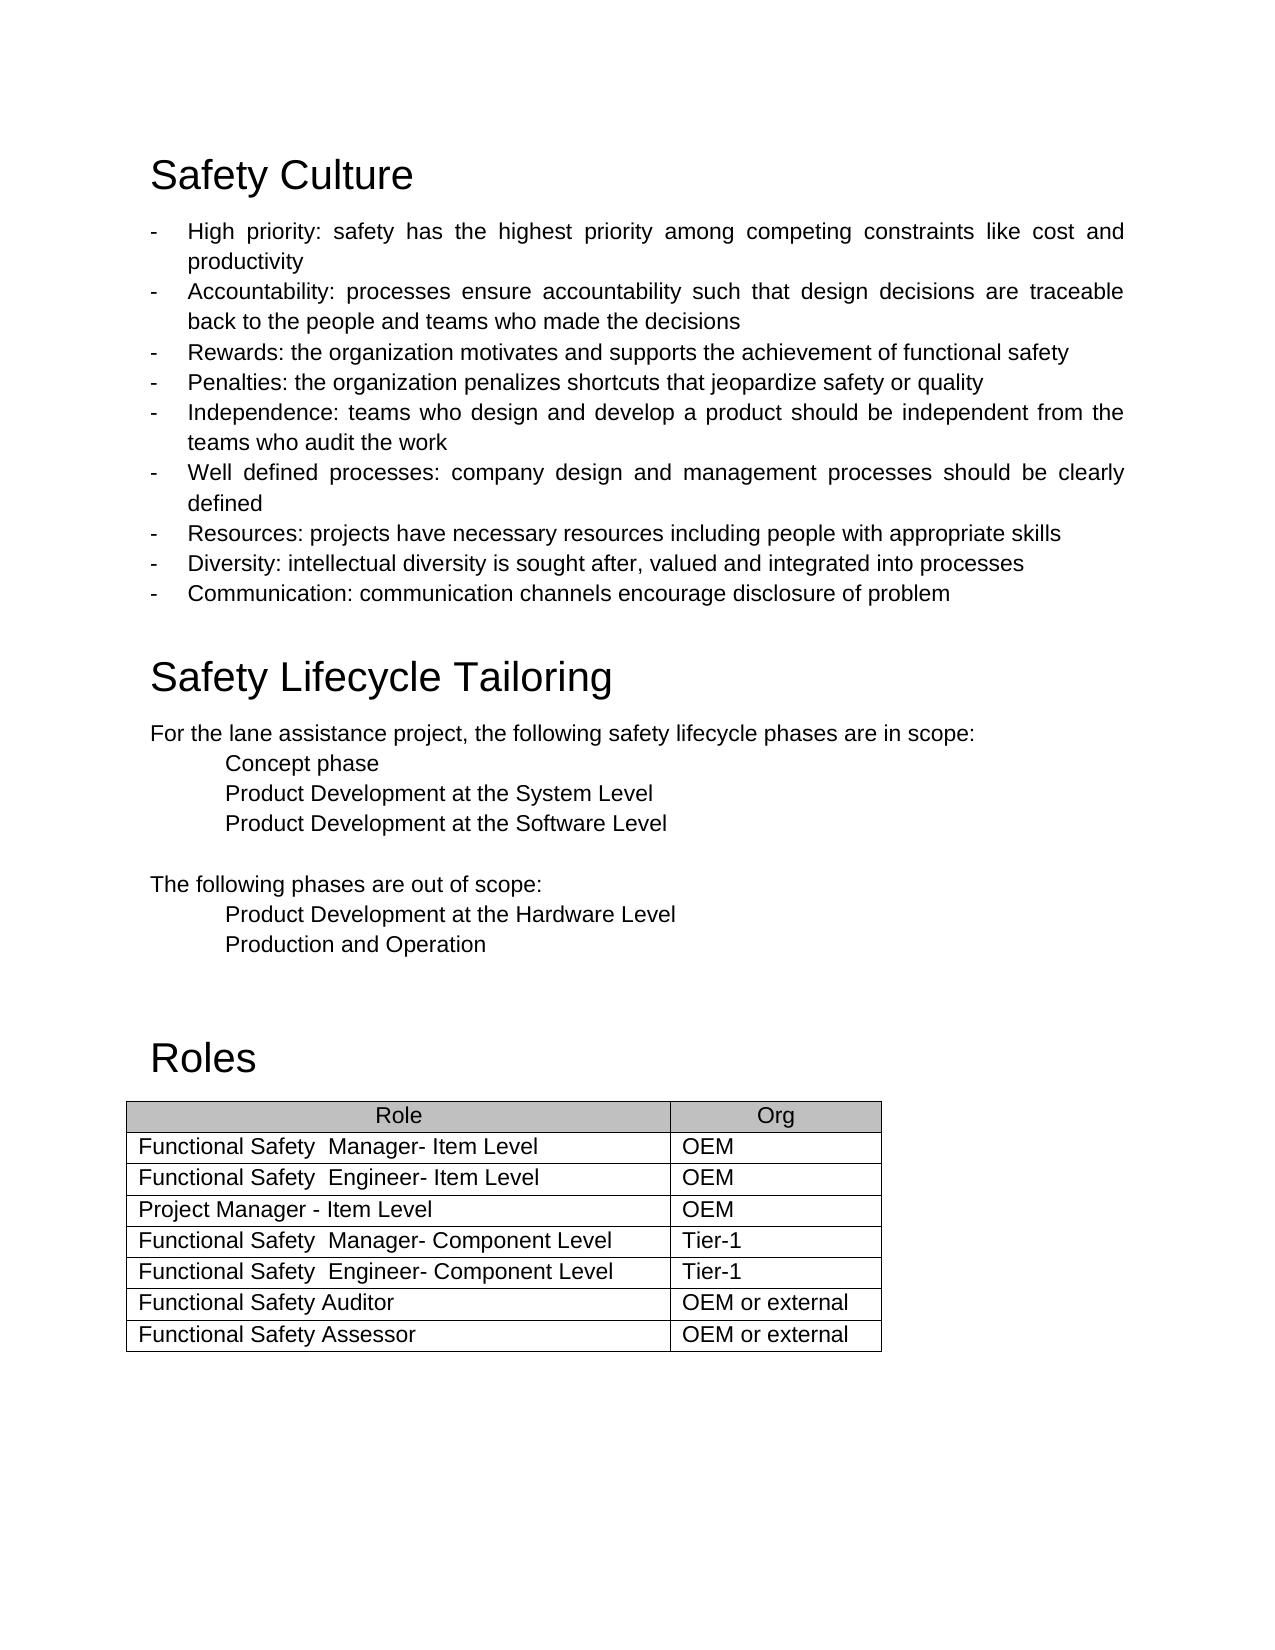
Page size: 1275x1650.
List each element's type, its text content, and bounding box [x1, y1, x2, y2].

table_header Org [671, 1102, 881, 1132]
subtitle Safety Lifecycle Tailoring [150, 652, 1125, 700]
list High priority: safety has the highest priority among competing constraints like cost and productivity [150, 218, 1125, 274]
table_cell OEM or external [671, 1289, 881, 1319]
text Concept phase [150, 750, 1125, 776]
list Well defined processes: company design and management processes should be clearly defined [150, 459, 1125, 516]
table_header Role [127, 1102, 670, 1132]
subtitle Roles [150, 1033, 1125, 1081]
text For the lane assistance project, the following safety lifecycle phases are in scope: [150, 719, 1125, 746]
list Accountability: processes ensure accountability such that design decisions are traceable back to the people and teams who made the decisions [150, 278, 1125, 334]
text The following phases are out of scope: [150, 871, 1125, 897]
list Penalties: the organization penalizes shortcuts that jeopardize safety or quality [150, 369, 1125, 395]
table_cell OEM [671, 1164, 881, 1194]
table_cell Functional Safety Assessor [127, 1321, 670, 1351]
list Communication: communication channels encourage disclosure of problem [150, 580, 1125, 606]
table_cell Functional Safety Engineer- Item Level [127, 1164, 670, 1194]
table_cell OEM [671, 1133, 881, 1163]
table_cell Tier-1 [671, 1258, 881, 1288]
list Rewards: the organization motivates and supports the achievement of functional safety [150, 338, 1125, 365]
subtitle Safety Culture [150, 150, 1125, 198]
table_cell Functional Safety Engineer- Component Level [127, 1258, 670, 1288]
text Product Development at the Software Level [150, 810, 1125, 837]
table_cell Functional Safety Manager- Component Level [127, 1227, 670, 1257]
table_cell OEM [671, 1196, 881, 1226]
table_cell Functional Safety Manager- Item Level [127, 1133, 670, 1163]
table_cell Tier-1 [671, 1227, 881, 1257]
text Product Development at the System Level [150, 780, 1125, 806]
list Independence: teams who design and develop a product should be independent from the teams who audit the work [150, 399, 1125, 455]
list Resources: projects have necessary resources including people with appropriate skills [150, 520, 1125, 546]
table_cell Functional Safety Auditor [127, 1289, 670, 1319]
table_cell OEM or external [671, 1321, 881, 1351]
text Production and Operation [150, 931, 1125, 957]
list Diversity: intellectual diversity is sought after, valued and integrated into processes [150, 550, 1125, 576]
table_cell Project Manager - Item Level [127, 1196, 670, 1226]
text Product Development at the Hardware Level [150, 901, 1125, 927]
